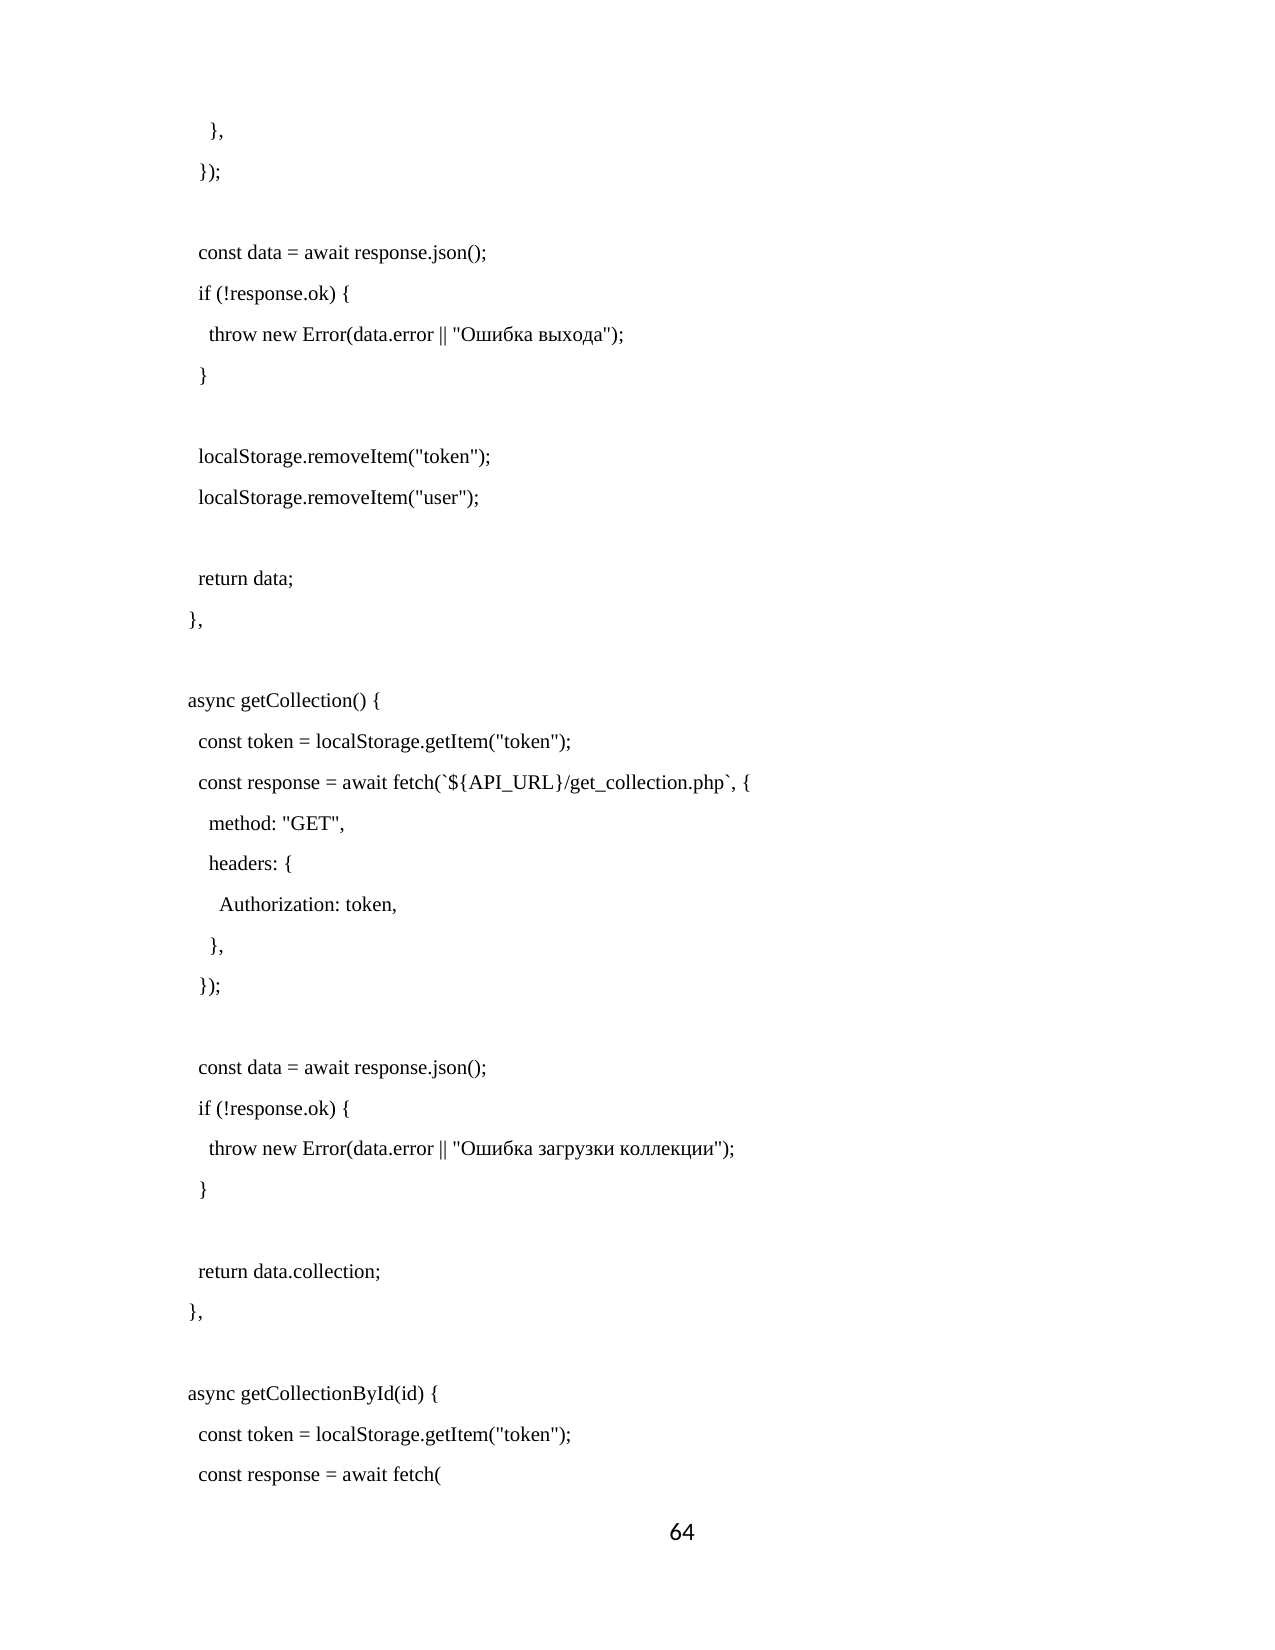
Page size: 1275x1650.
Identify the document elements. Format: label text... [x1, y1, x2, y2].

text }, [177, 1299, 1186, 1323]
text if (!response.ok) { [177, 1096, 1186, 1120]
text localStorage.removeItem("user"); [177, 485, 1186, 509]
text headers: { [177, 851, 1186, 875]
text const token = localStorage.getItem("token"); [177, 1421, 1186, 1446]
text }, [177, 118, 1186, 142]
text } [177, 362, 1186, 387]
text return data.collection; [177, 1258, 1186, 1283]
text const token = localStorage.getItem("token"); [177, 729, 1186, 753]
text } [177, 1177, 1186, 1201]
text localStorage.removeItem("token"); [177, 444, 1186, 468]
text return data; [177, 566, 1186, 590]
text }); [177, 159, 1186, 183]
text const data = await response.json(); [177, 240, 1186, 264]
text method: "GET", [177, 811, 1186, 834]
text throw new Error(data.error || "Ошибка выхода"); [177, 322, 1186, 346]
text const response = await fetch(`${API_URL}/get_collection.php`, { [177, 770, 1186, 794]
text const response = await fetch( [177, 1462, 1186, 1486]
text throw new Error(data.error || "Ошибка загрузки коллекции"); [177, 1136, 1186, 1160]
text if (!response.ok) { [177, 281, 1186, 305]
text }); [177, 973, 1186, 997]
text const data = await response.json(); [177, 1055, 1186, 1079]
text Authorization: token, [177, 892, 1186, 916]
text async getCollectionById(id) { [177, 1381, 1186, 1405]
text }, [177, 933, 1186, 957]
text async getCollection() { [177, 688, 1186, 712]
text }, [177, 607, 1186, 631]
